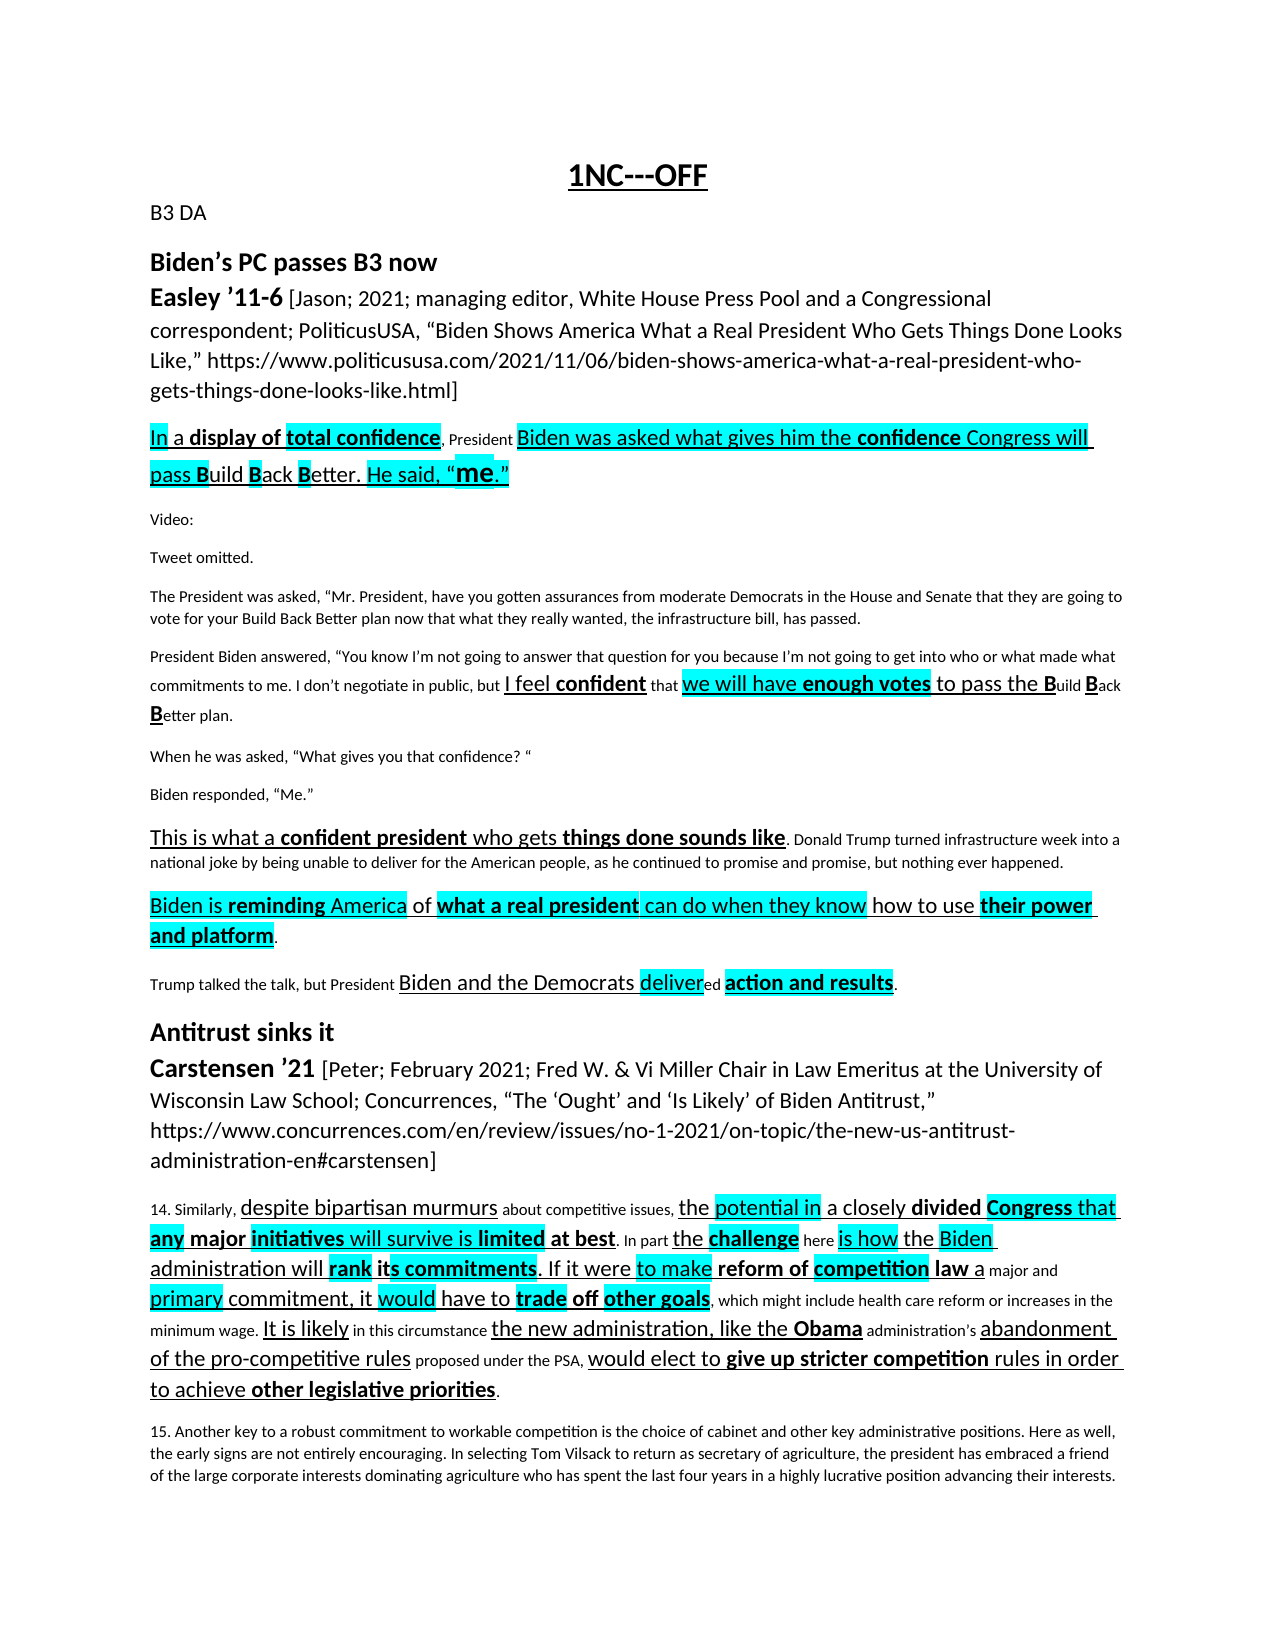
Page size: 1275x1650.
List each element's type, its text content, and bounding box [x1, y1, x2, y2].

text In a display of total confidence, President Biden was asked what gives him the confidence Congress will pass Build Back Better. He said, “me.” [150, 423, 1125, 489]
text When he was asked, “What gives you that confidence? “ [150, 746, 1125, 766]
subtitle 1NC---OFF [150, 154, 1125, 195]
subtitle Biden’s PC passes B3 now [150, 245, 1125, 278]
text President Biden answered, “You know I’m not going to answer that question for you because I’m not going to get into who or what made what commitments to me. I don’t negotiate in public, but I feel confident that we will have enough votes to pass the Build Back Better plan. [150, 647, 1125, 727]
text Tweet omitted. [150, 548, 1125, 568]
text B3 DA [150, 198, 1125, 226]
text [150, 1422, 1125, 1486]
subtitle Antitrust sinks it [150, 1015, 1125, 1048]
text Trump talked the talk, but President Biden and the Democrats delivered action and results. [150, 968, 1125, 996]
text Video: [150, 509, 1125, 529]
text Carstensen ’21 [Peter; February 2021; Fred W. & Vi Miller Chair in Law Emeritus at the University of Wisconsin Law School; Concurrences, “The ‘Ought’ and ‘Is Likely’ of Biden Antitrust,” https://www.concurrences.com/en/review/issues/no-1-2021/on-topic/the-new-us-antitrust-administration-en#carstensen] [150, 1051, 1125, 1174]
text Biden responded, “Me.” [150, 785, 1125, 805]
text 14. Similarly, despite bipartisan murmurs about competitive issues, the potential in a closely divided Congress that any major initiatives will survive is limited at best. In part the challenge here is how the Biden administration will rank its commitments. If it were to make reform of competition law a major and primary commitment, it would have to trade off other goals, which might include health care reform or increases in the minimum wage. It is likely in this circumstance the new administration, like the Obama administration’s abandonment of the pro-competitive rules proposed under the PSA, would elect to give up stricter competition rules in order to achieve other legislative priorities. [150, 1193, 1125, 1403]
text The President was asked, “Mr. President, have you gotten assurances from moderate Democrats in the House and Senate that they are going to vote for your Build Back Better plan now that what they really wanted, the infrastructure bill, has passed. [150, 586, 1125, 628]
text Easley ’11-6 [Jason; 2021; managing editor, White House Press Pool and a Congressional correspondent; PoliticusUSA, “Biden Shows America What a Real President Who Gets Things Done Looks Like,” https://www.politicususa.com/2021/11/06/biden-shows-america-what-a-real-president-who-gets-things-done-looks-like.html] [150, 281, 1125, 404]
text This is what a confident president who gets things done sounds like. Donald Trump turned infrastructure week into a national joke by being unable to deliver for the American people, as he continued to promise and promise, but nothing ever happened. [150, 823, 1125, 873]
text Biden is reminding America of what a real president can do when they know how to use their power and platform. [150, 891, 1125, 949]
